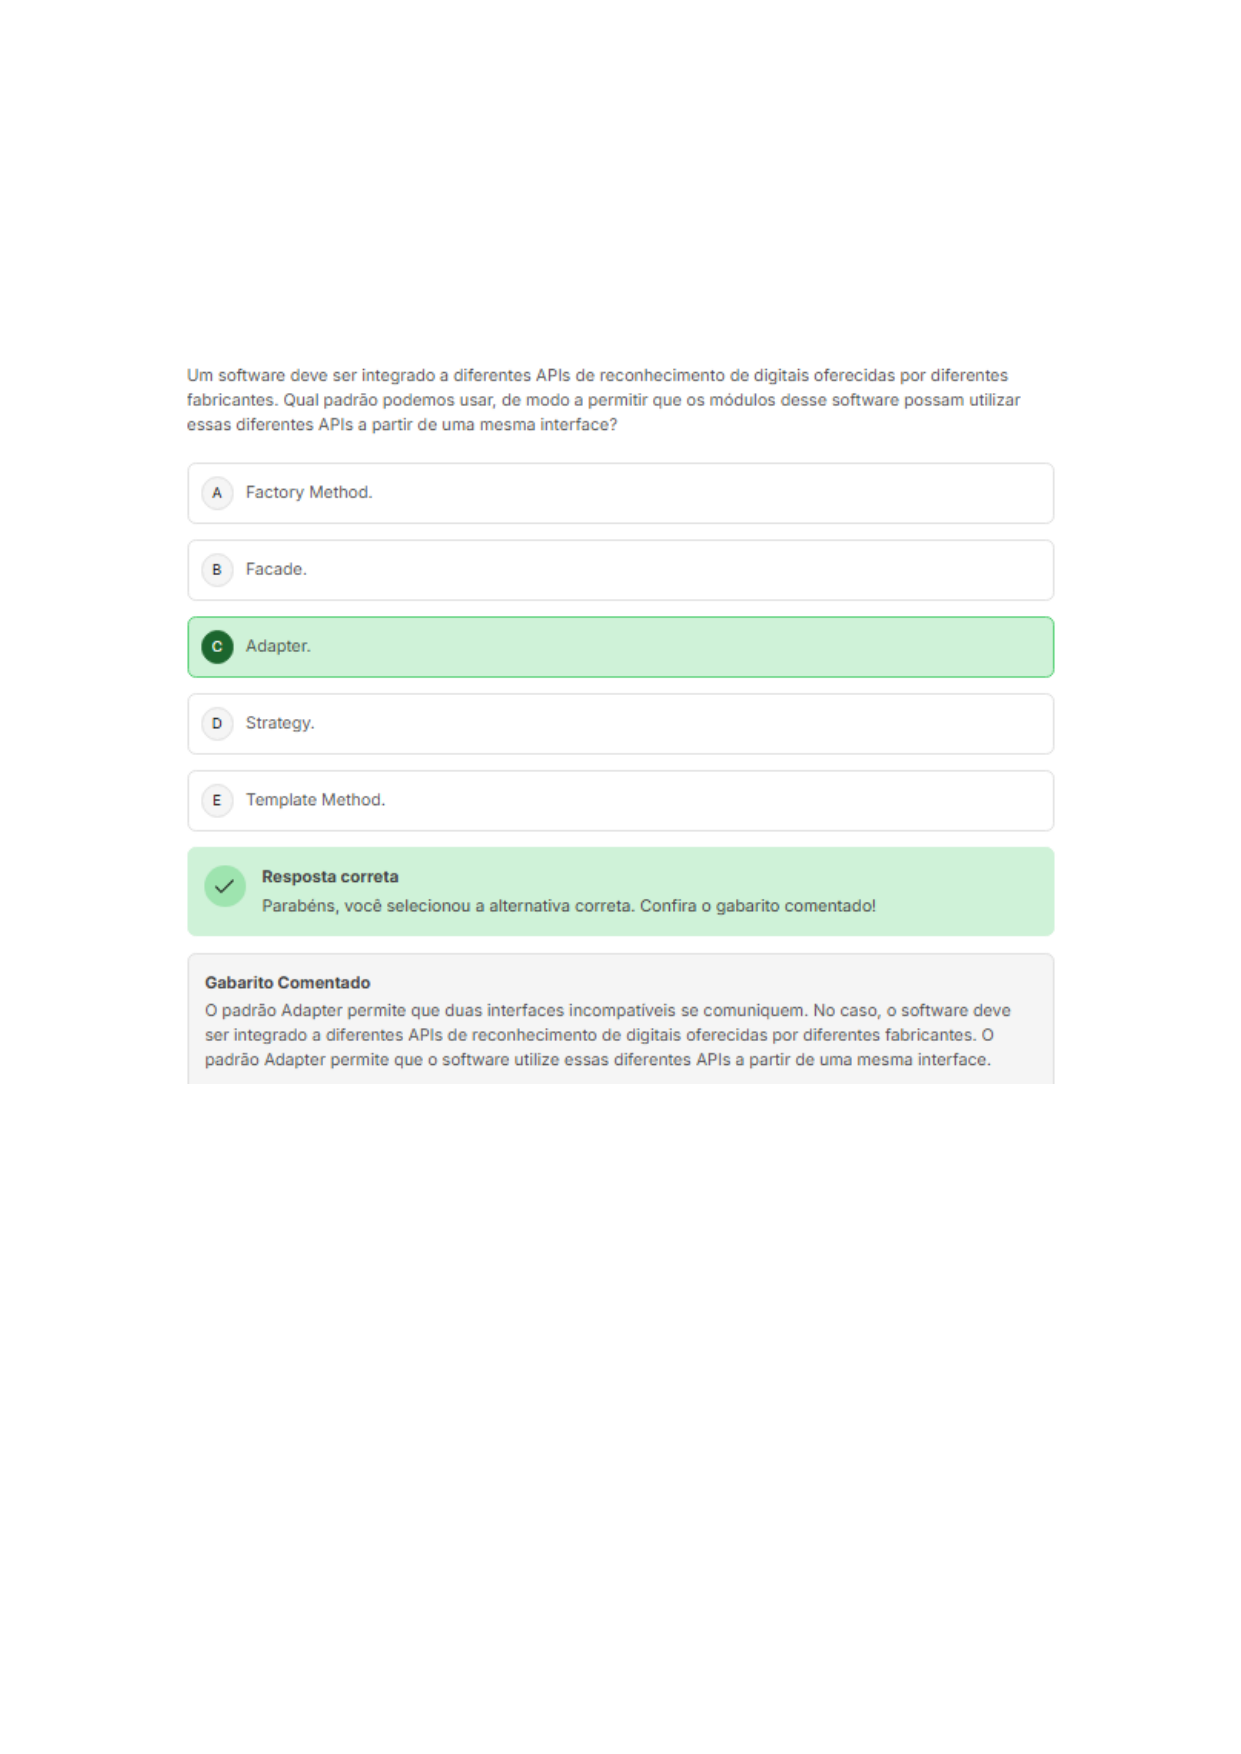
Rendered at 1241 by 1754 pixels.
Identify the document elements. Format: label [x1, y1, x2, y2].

picture [177, 349, 1063, 1084]
